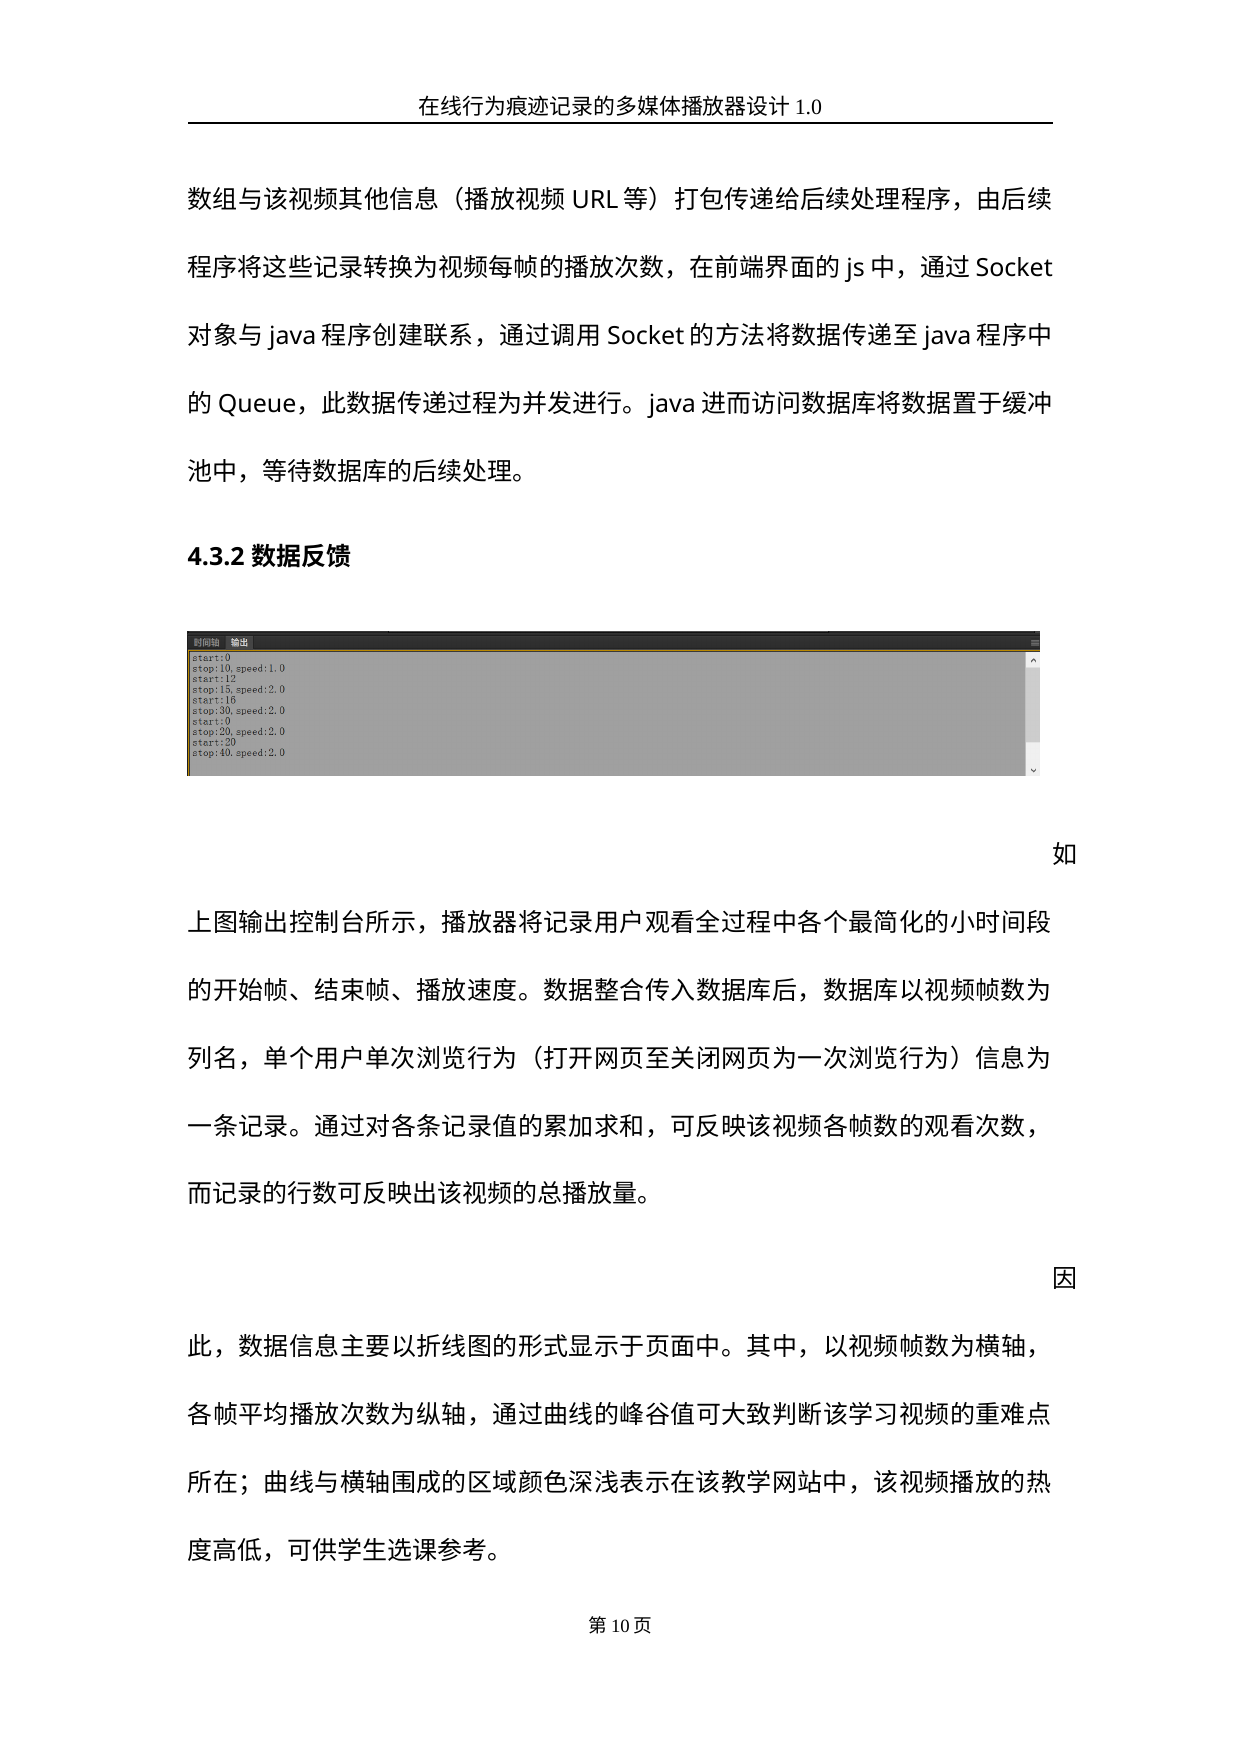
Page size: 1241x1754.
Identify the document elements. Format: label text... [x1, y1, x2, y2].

subtitle 数据反馈 [187, 520, 1053, 588]
text 如上图输出控制台所示，播放器将记录用户观看全过程中各个最简化的小时间段的开始帧、结束帧、播放速度。数据整合传入数据库后，数据库以视频帧数为列名，单个用户单次浏览行为（打开网页至关闭网页为一次浏览行为）信息为一条记录。通过对各条记录值的累加求和，可反映该视频各帧数的观看次数，而记录的行数可反映出该视频的总播放量。 [187, 818, 1053, 1226]
picture [187, 631, 1040, 776]
text 因此，数据信息主要以折线图的形式显示于页面中。其中，以视频帧数为横轴，各帧平均播放次数为纵轴，通过曲线的峰谷值可大致判断该学习视频的重难点所在；曲线与横轴围成的区域颜色深浅表示在该教学网站中，该视频播放的热度高低，可供学生选课参考。 [187, 1243, 1053, 1583]
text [187, 164, 1053, 503]
